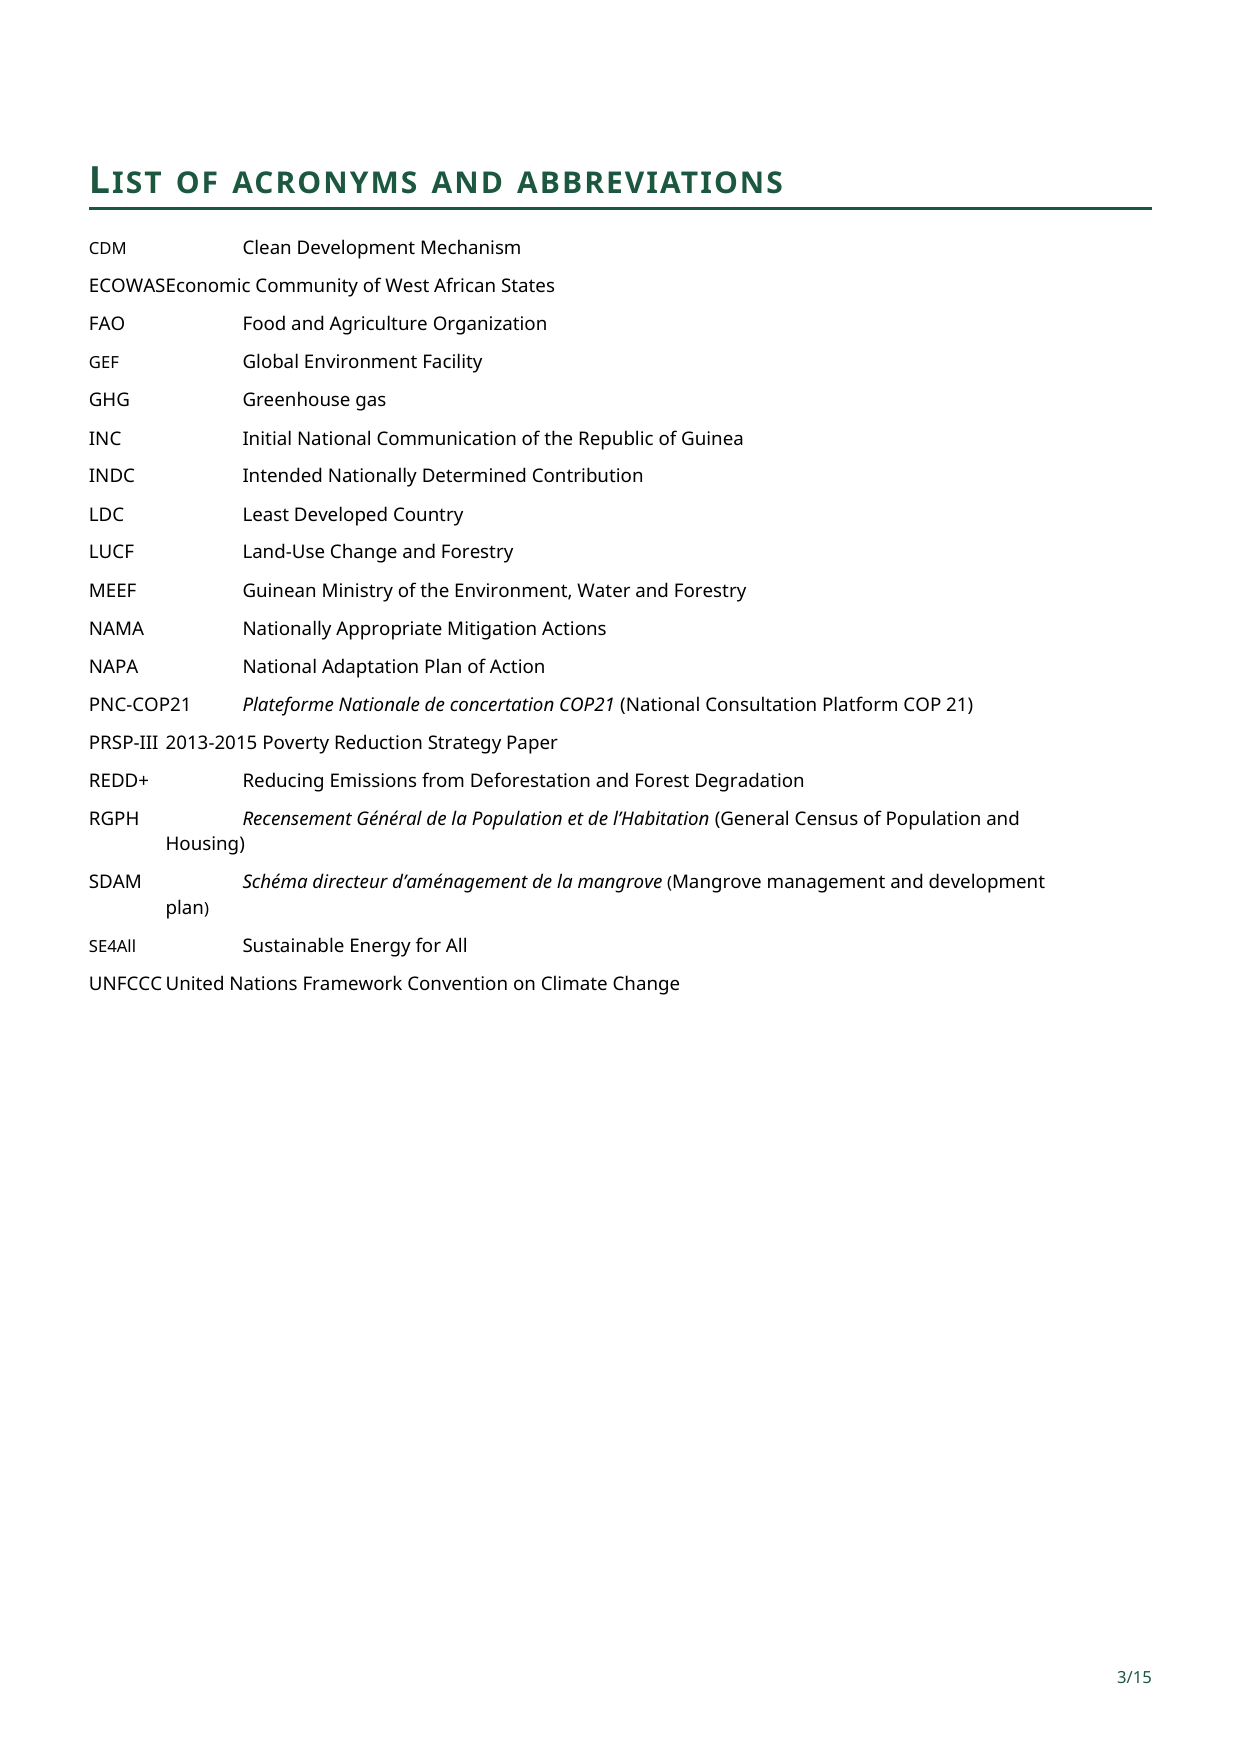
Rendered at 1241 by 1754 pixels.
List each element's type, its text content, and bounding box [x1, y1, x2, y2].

text LDC Least Developed Country [89, 501, 1152, 526]
text GHG Greenhouse gas [89, 387, 1152, 412]
text PRSP-III 2013-2015 Poverty Reduction Strategy Paper [89, 729, 1152, 754]
text UNFCCC United Nations Framework Convention on Climate Change [89, 970, 1152, 996]
text PNC-COP21 Plateforme Nationale de concertation COP21 (National Consultation Platform COP 21) [89, 691, 1152, 716]
text GEF Global Environment Facility [89, 349, 1152, 374]
text LUCF Land-Use Change and Forestry [89, 539, 1152, 564]
text INDC Intended Nationally Determined Contribution [89, 463, 1152, 488]
text SE4All Sustainable Energy for All [89, 932, 1152, 958]
text NAPA National Adaptation Plan of Action [89, 653, 1152, 678]
text INC Initial National Communication of the Republic of Guinea [89, 425, 1152, 450]
text CDM Clean Development Mechanism [89, 235, 1152, 260]
text ECOWAS Economic Community of West African States [89, 273, 1152, 298]
subtitle List of acronyms and abbreviations [89, 153, 1152, 207]
text FAO Food and Agriculture Organization [89, 311, 1152, 336]
text MEEF Guinean Ministry of the Environment, Water and Forestry [89, 577, 1152, 602]
text SDAM Schéma directeur d’aménagement de la mangrove (Mangrove management and development plan) [89, 868, 1152, 919]
text NAMA Nationally Appropriate Mitigation Actions [89, 615, 1152, 640]
text RGPH Recensement Général de la Population et de l’Habitation (General Census of Population and Housing) [89, 805, 1152, 856]
text REDD+ Reducing Emissions from Deforestation and Forest Degradation [89, 767, 1152, 792]
